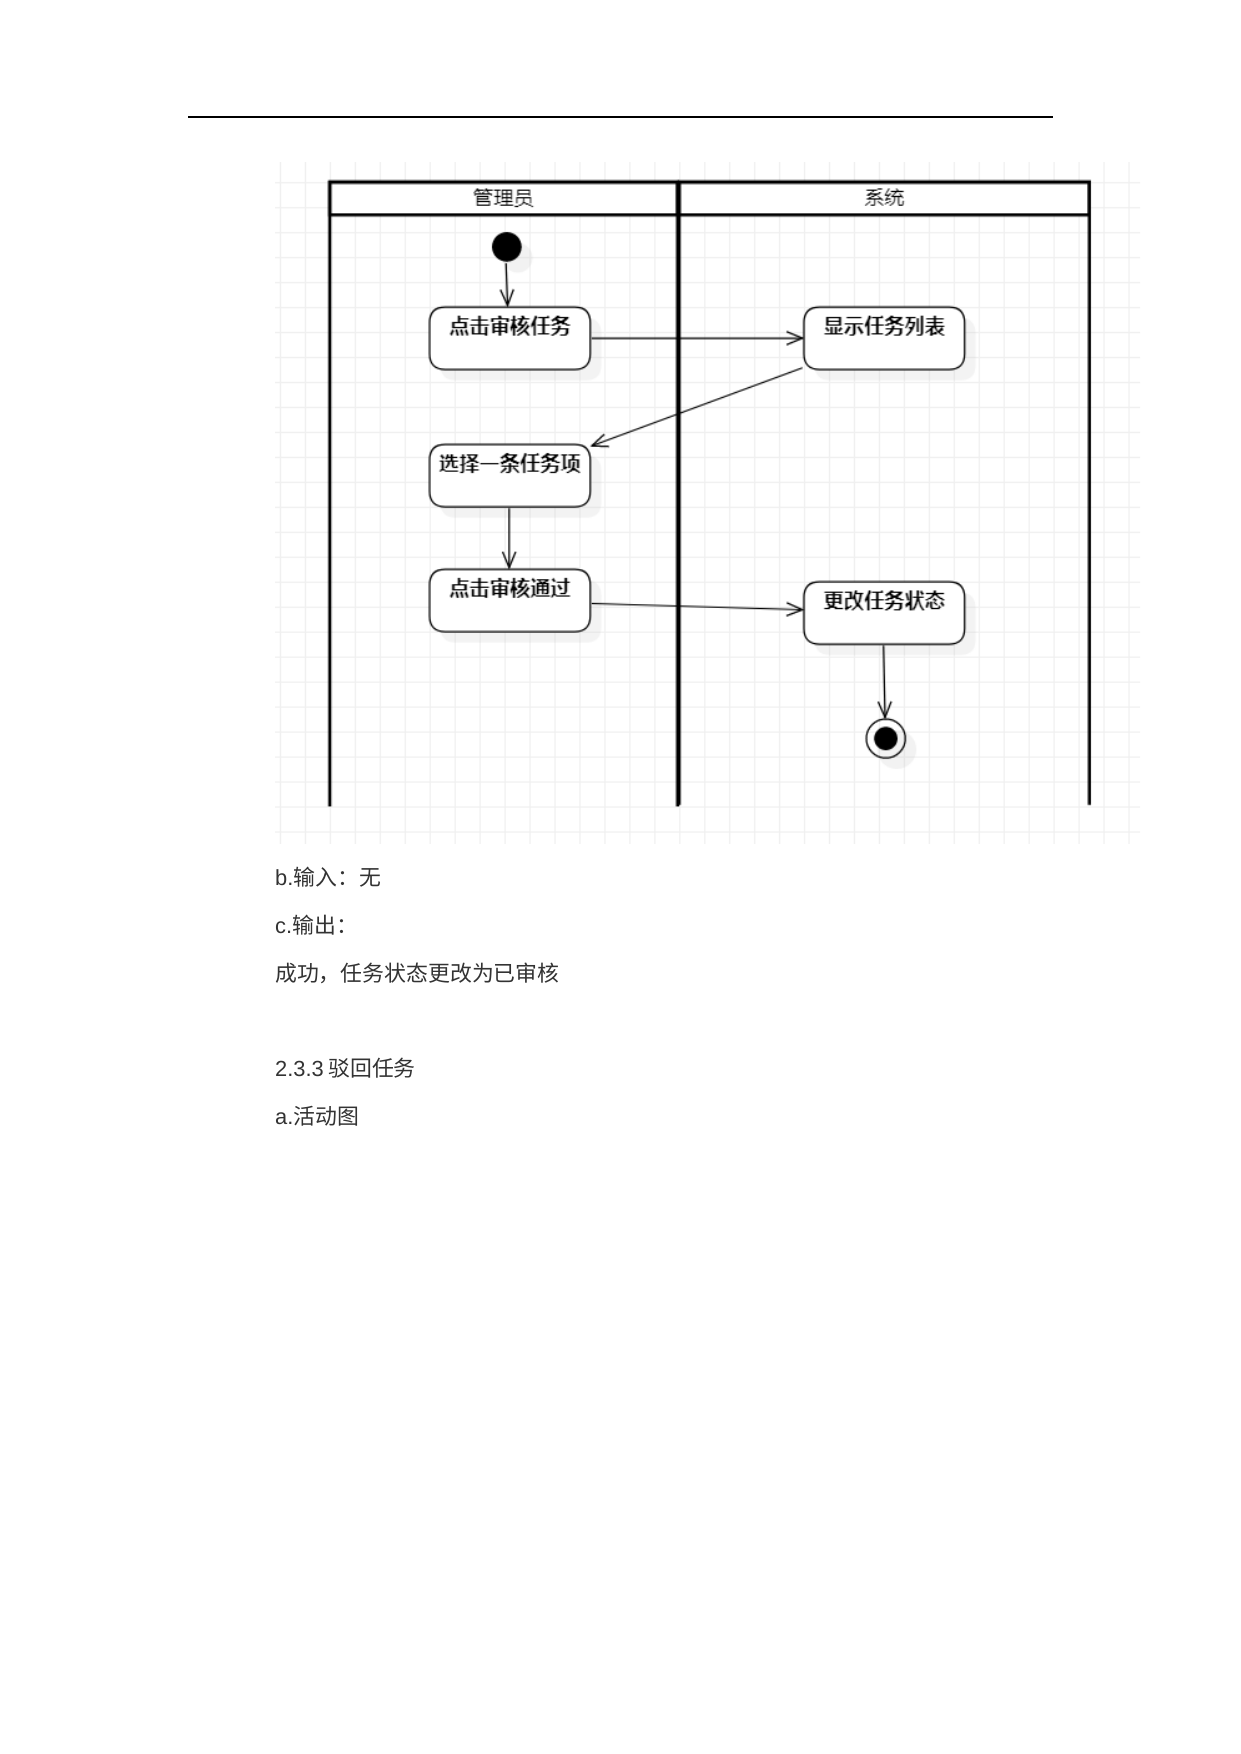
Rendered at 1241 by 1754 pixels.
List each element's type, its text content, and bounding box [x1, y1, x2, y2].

text a.活动图 [231, 1099, 1053, 1131]
text 2.3.3驳回任务 [231, 1051, 1053, 1083]
text b.输入：无 [231, 859, 1053, 892]
picture [275, 162, 1141, 844]
text 成功，任务状态更改为已审核 [231, 956, 1053, 988]
text c.输出： [231, 908, 1053, 940]
